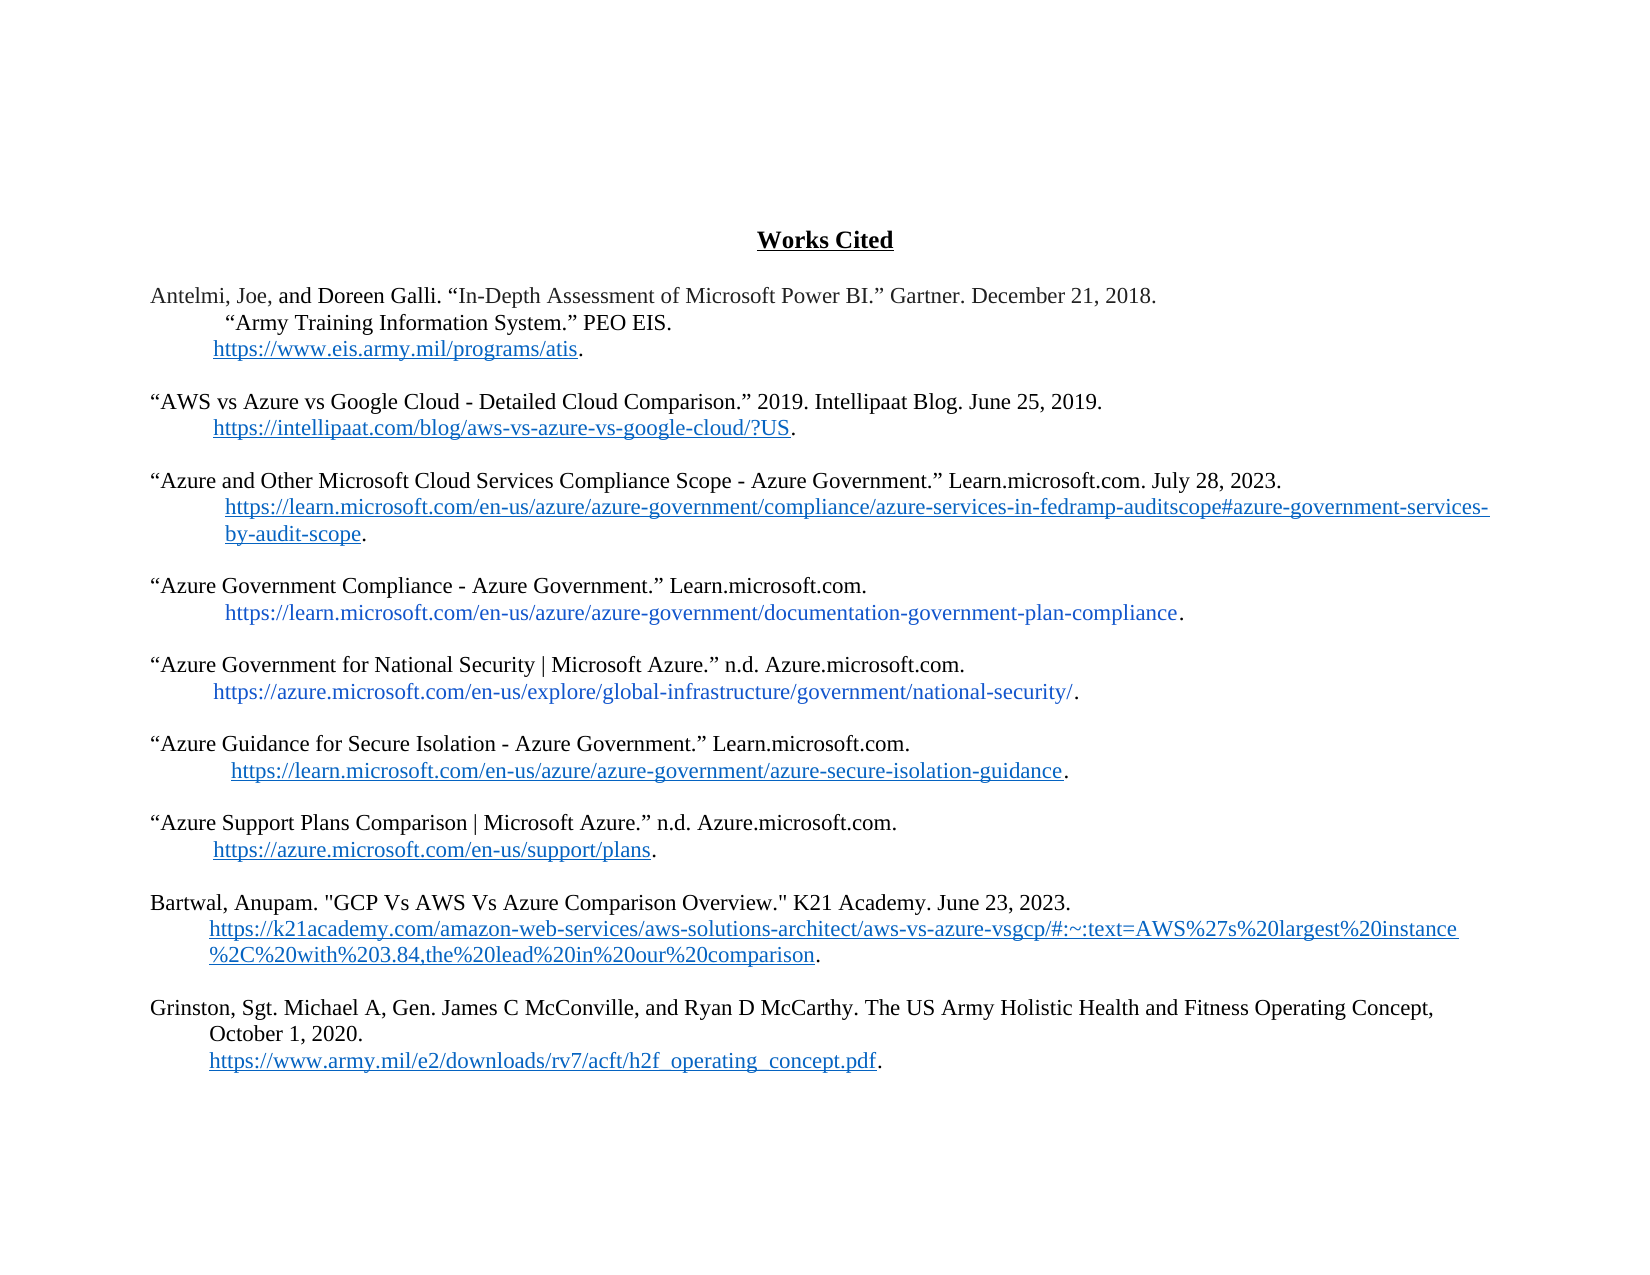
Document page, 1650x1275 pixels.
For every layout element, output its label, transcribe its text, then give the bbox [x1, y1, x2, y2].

text https://azure.microsoft.com/en-us/support/plans. [150, 836, 1500, 862]
text https://www.army.mil/e2/downloads/rv7/acft/h2f_operating_concept.pdf. [209, 1047, 1500, 1073]
text “Azure and Other Microsoft Cloud Services Compliance Scope - Azure Government.” Learn.microsoft.com. July 28, 2023. https://learn.microsoft.com/en-us/azure/azure-government/compliance/azure-services-in-fedramp-auditscope#azure-government-services-by-audit-scope. [150, 467, 1500, 546]
text Grinston, Sgt. Michael A, Gen. James C McConville, and Ryan D McCarthy. The US Army Holistic Health and Fitness Operating Concept, October 1, 2020. [150, 994, 1500, 1047]
text https://intellipaat.com/blog/aws-vs-azure-vs-google-cloud/?US. [150, 414, 1500, 441]
text https://learn.microsoft.com/en-us/azure/azure-government/azure-secure-isolation-guidance. [225, 757, 1500, 783]
text https://learn.microsoft.com/en-us/azure/azure-government/documentation-government-plan-compliance. [225, 599, 1500, 625]
text https://www.eis.army.mil/programs/atis. [150, 335, 1500, 361]
text “Azure Government Compliance - Azure Government.” Learn.microsoft.com. [150, 572, 1500, 599]
text https://k21academy.com/amazon-web-services/aws-solutions-architect/aws-vs-azure-vsgcp/#:~:text=AWS%27s%20largest%20instance%2C%20with%203.84,the%20lead%20in%20our%20comparison. [209, 915, 1500, 968]
text Bartwal, Anupam. "GCP Vs AWS Vs Azure Comparison Overview." K21 Academy. June 23, 2023. [150, 888, 1500, 915]
text “Azure Government for National Security | Microsoft Azure.” n.d. Azure.microsoft.com. [150, 651, 1500, 678]
text Works Cited [150, 225, 1500, 254]
text “Azure Guidance for Secure Isolation - Azure Government.” Learn.microsoft.com. [150, 730, 1500, 757]
text Antelmi, Joe, and Doreen Galli. “In-Depth Assessment of Microsoft Power BI.” Gartner. December 21, 2018. [150, 282, 1500, 309]
text “Azure Support Plans Comparison | Microsoft Azure.” n.d. Azure.microsoft.com. [150, 809, 1500, 836]
text https://azure.microsoft.com/en-us/explore/global-infrastructure/government/national-security/. [150, 678, 1500, 704]
text “AWS vs Azure vs Google Cloud - Detailed Cloud Comparison.” 2019. Intellipaat Blog. June 25, 2019. [150, 388, 1500, 414]
text “Army Training Information System.” PEO EIS. [225, 309, 1500, 335]
